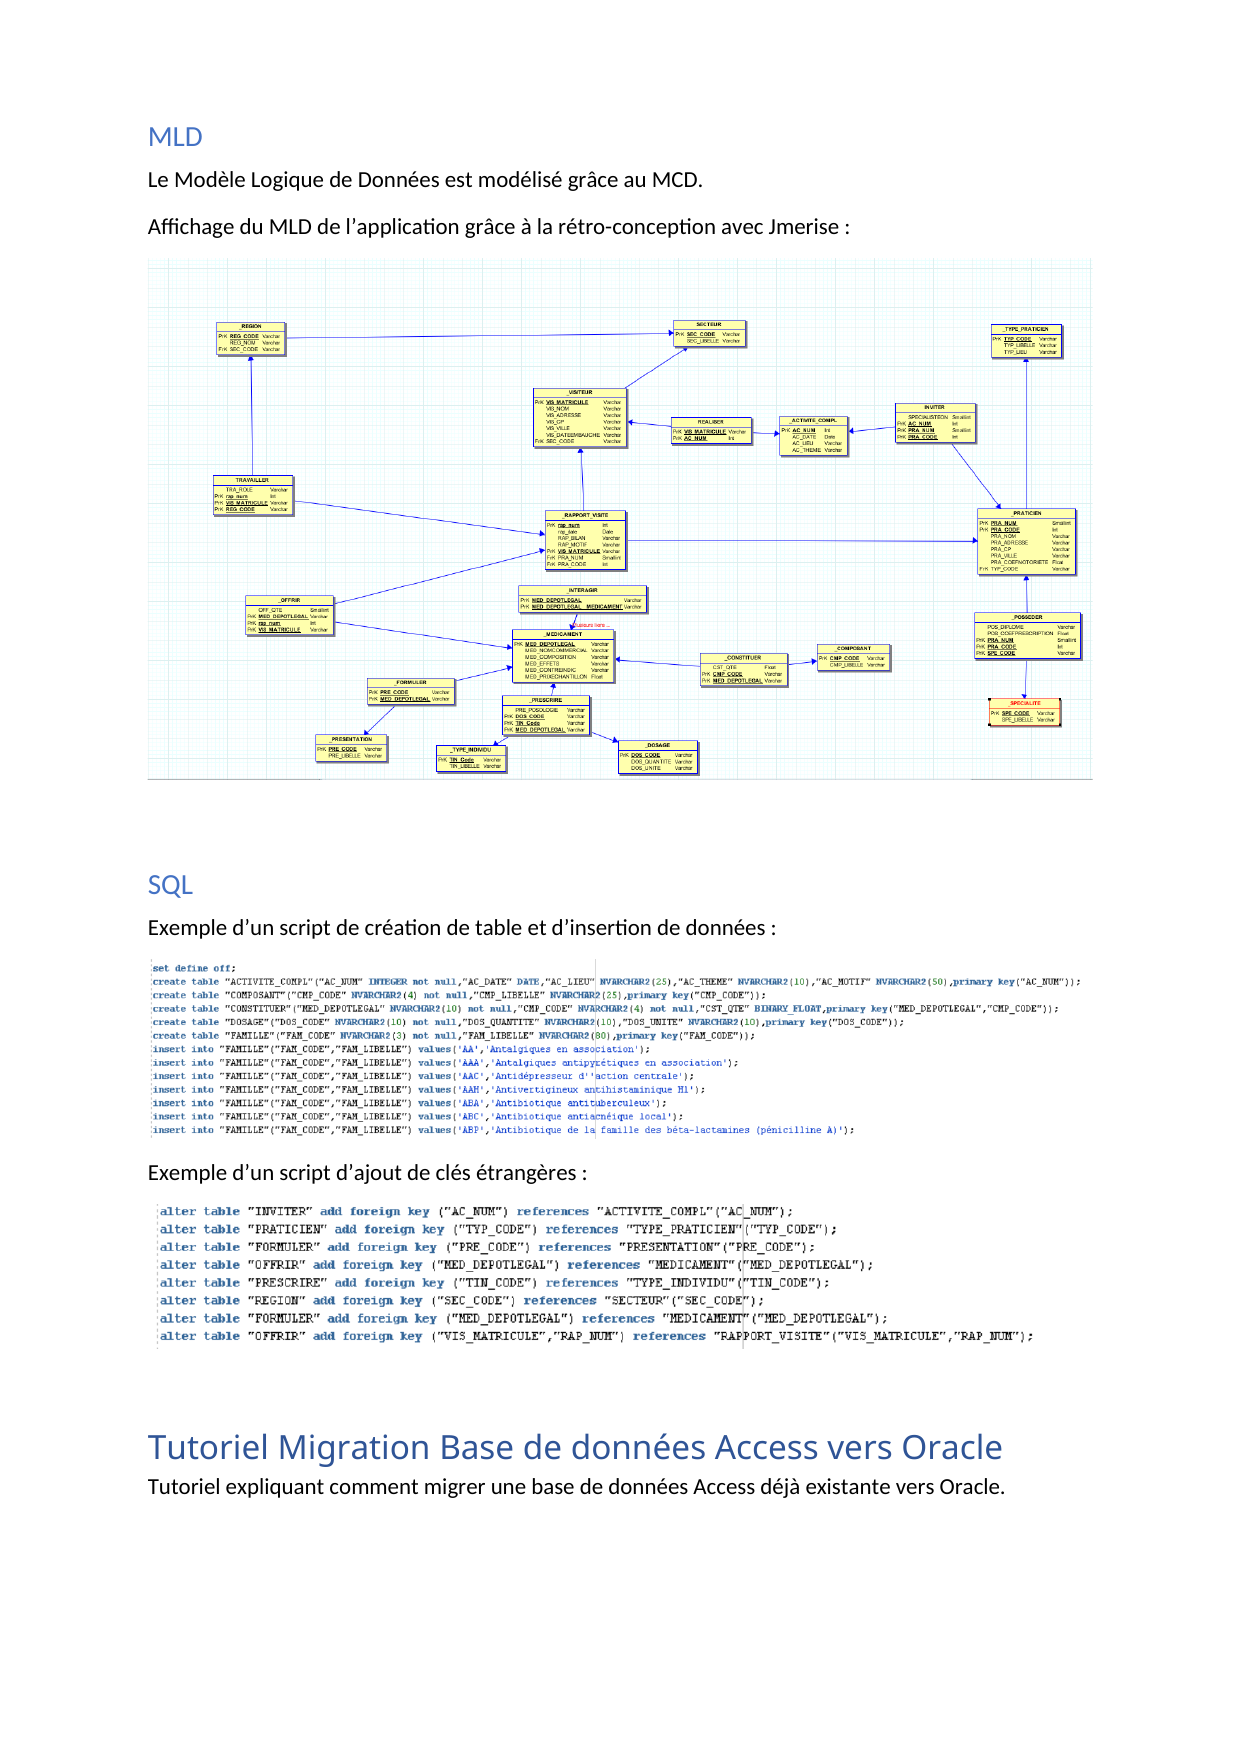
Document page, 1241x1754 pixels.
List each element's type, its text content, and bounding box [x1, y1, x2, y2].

text Affichage du MLD de l’application grâce à la rétro-conception avec Jmerise : [148, 212, 1093, 240]
subtitle SQL [148, 866, 1093, 902]
text Le Modèle Logique de Données est modélisé grâce au MCD. [148, 165, 1093, 193]
subtitle MLD [148, 118, 1093, 154]
text Tutoriel expliquant comment migrer une base de données Access déjà existante vers Oracle. [148, 1472, 1093, 1501]
text Exemple d’un script de création de table et d’insertion de données : [148, 913, 1093, 941]
picture [147, 258, 1093, 780]
text Exemple d’un script d’ajout de clés étrangères : [148, 1158, 1093, 1186]
picture [147, 959, 1093, 1139]
subtitle Tutoriel Migration Base de données Access vers Oracle [148, 1423, 1093, 1469]
picture [147, 1204, 1093, 1349]
